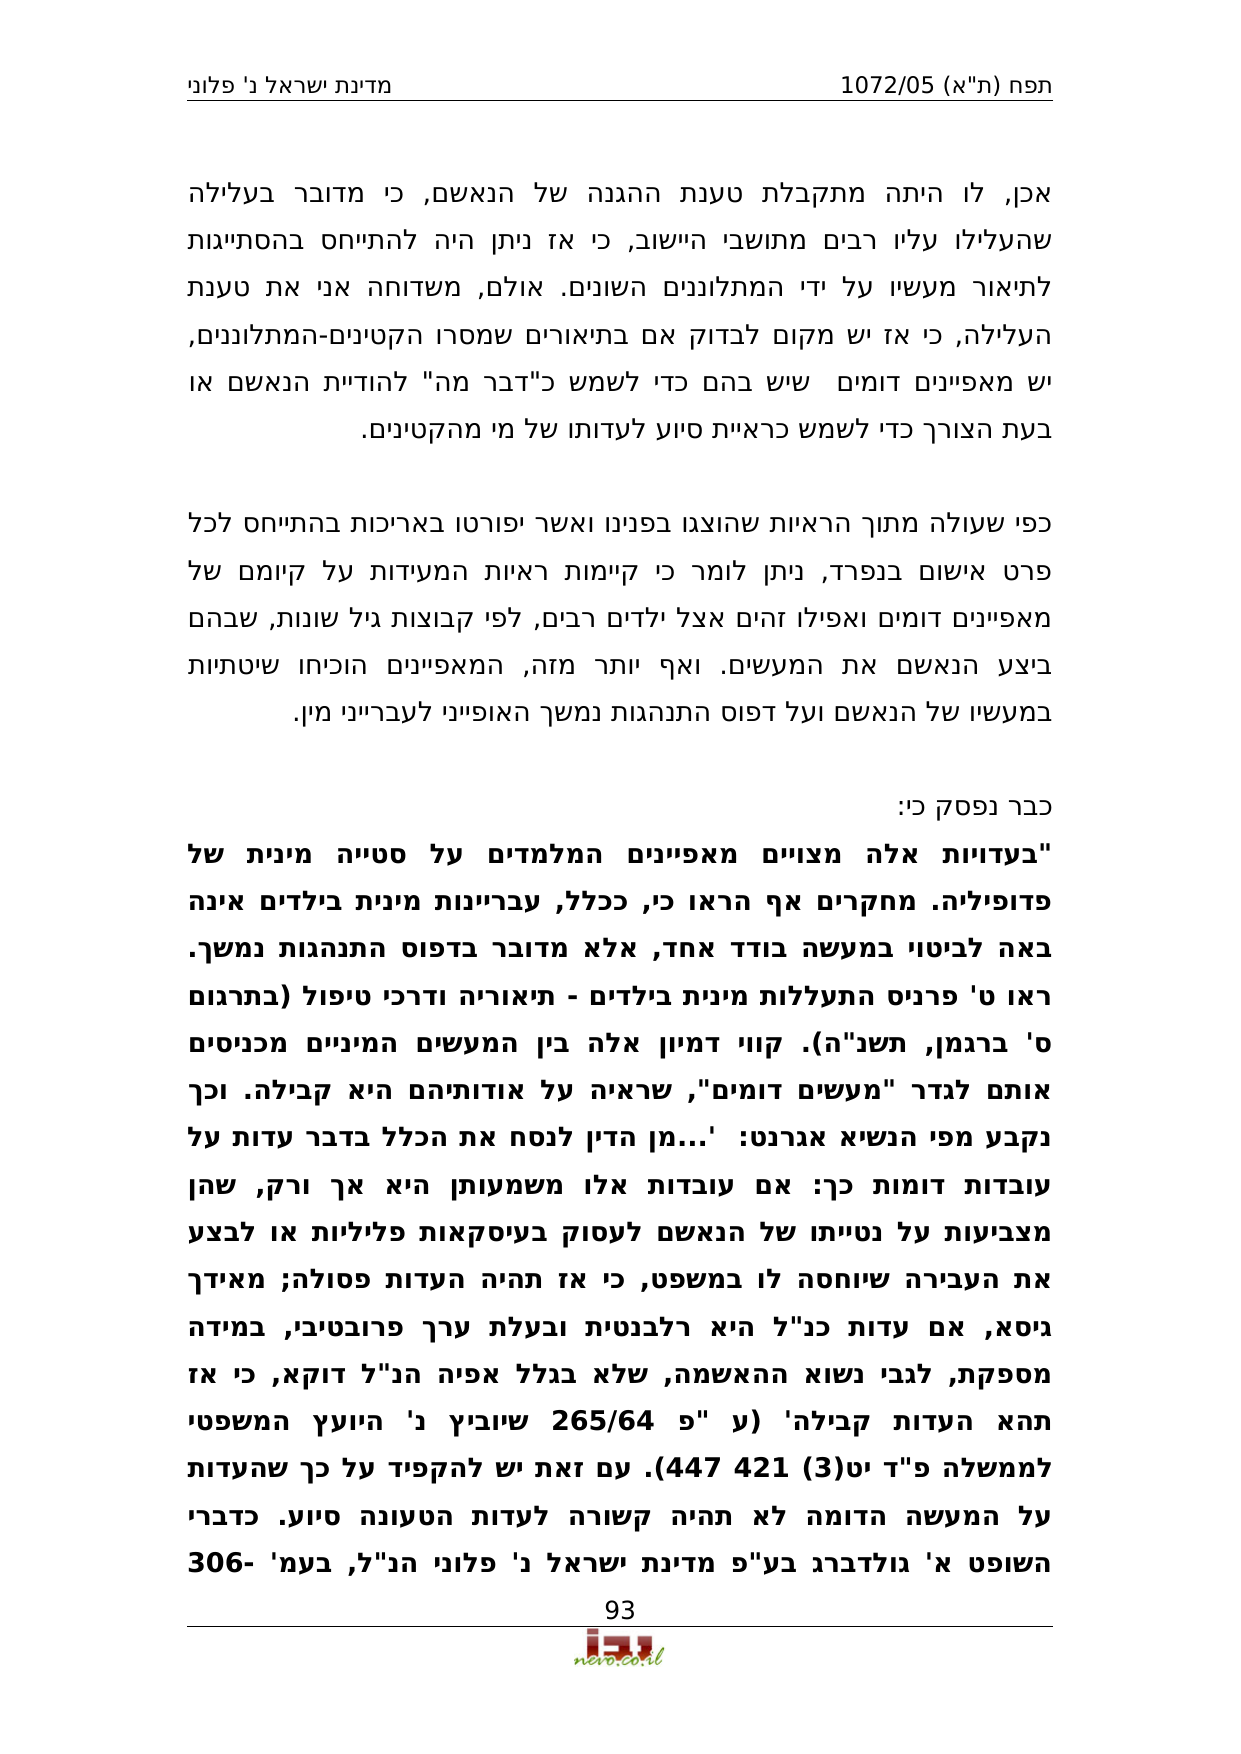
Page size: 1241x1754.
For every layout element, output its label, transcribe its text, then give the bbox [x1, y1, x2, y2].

text כפי שעולה מתוך הראיות שהוצגו בפנינו ואשר יפורטו באריכות בהתייחס לכל פרט אישום בנפרד, ניתן לומר כי קיימות ראיות המעידות על קיומם של מאפיינים דומים ואפילו זהים אצל ילדים רבים, לפי קבוצות גיל שונות, שבהם ביצע הנאשם את המעשים. ואף יותר מזה, המאפיינים הוכיחו שיטתיות במעשיו של הנאשם ועל דפוס התנהגות נמשך האופייני לעברייני מין. [187, 508, 1053, 728]
text אכן, לו היתה מתקבלת טענת ההגנה של הנאשם, כי מדובר בעלילה שהעלילו עליו רבים מתושבי היישוב, כי אז ניתן היה להתייחס בהסתייגות לתיאור מעשיו על ידי המתלוננים השונים. אולם, משדוחה אני את טענת העלילה, כי אז יש מקום לבדוק אם בתיאורים שמסרו הקטינים-המתלוננים, יש מאפיינים דומים שיש בהם כדי לשמש כ"דבר מה" להודיית הנאשם או בעת הצורך כדי לשמש כראיית סיוע לעדותו של מי מהקטינים. [187, 177, 1053, 445]
text כבר נפסק כי: [187, 791, 1053, 822]
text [187, 838, 1053, 1579]
picture [574, 1628, 666, 1667]
